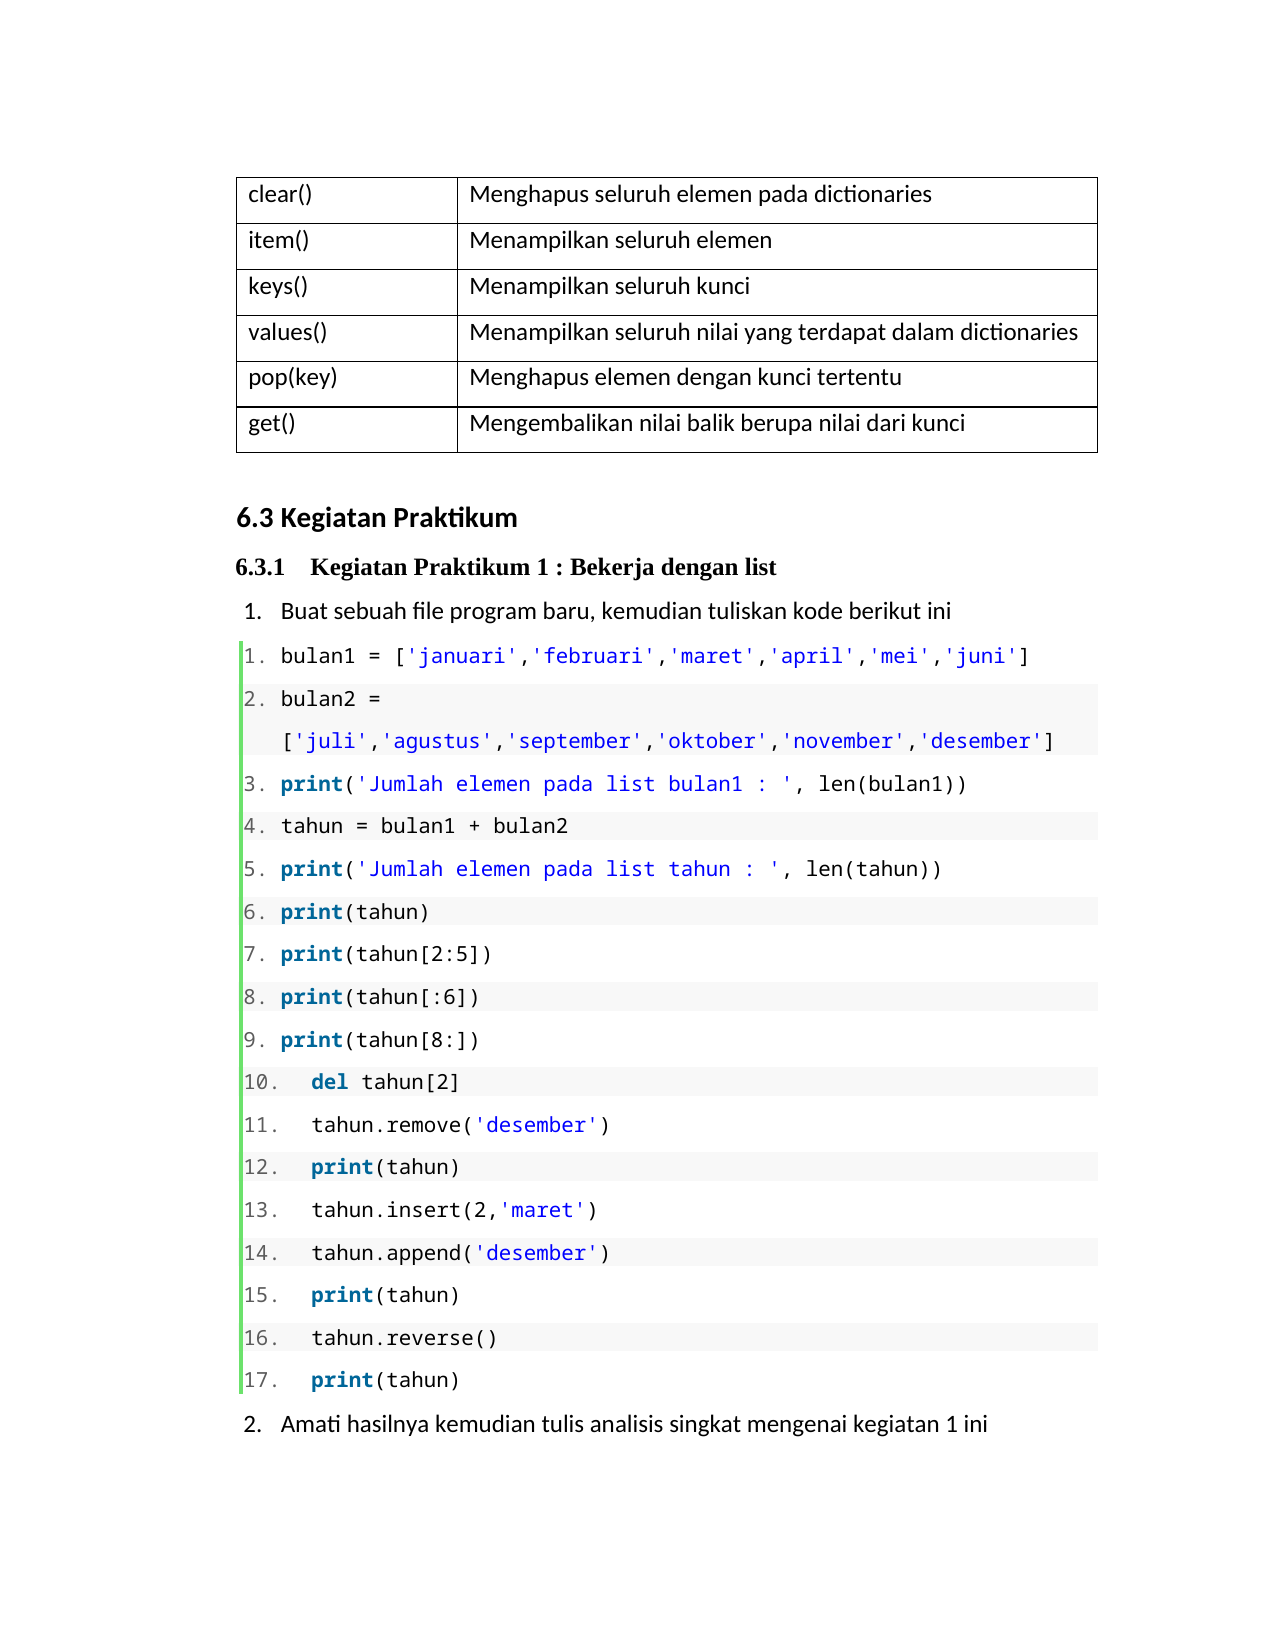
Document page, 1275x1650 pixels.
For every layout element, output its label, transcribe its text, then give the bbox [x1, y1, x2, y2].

list print(tahun[2:5]) [243, 939, 1098, 968]
table_cell Mengembalikan nilai balik berupa nilai dari kunci [458, 408, 1097, 452]
list Amati hasilnya kemudian tulis analisis singkat mengenai kegiatan 1 ini [243, 1408, 1098, 1439]
table_cell Menampilkan seluruh kunci [458, 270, 1097, 315]
list bulan1 = ['januari','februari','maret','april','mei','juni'] [243, 641, 1098, 670]
list tahun.remove('desember') [243, 1110, 1098, 1138]
list tahun = bulan1 + bulan2 [243, 812, 1098, 840]
list del tahun[2] [243, 1067, 1098, 1096]
list print('Jumlah elemen pada list tahun : ', len(tahun)) [243, 854, 1098, 883]
list print(tahun[8:]) [243, 1025, 1098, 1053]
table_cell item() [237, 224, 457, 269]
table_cell clear() [237, 178, 457, 223]
list print(tahun[:6]) [243, 982, 1098, 1011]
list print(tahun) [243, 1366, 1098, 1394]
table_cell Menampilkan seluruh elemen [458, 224, 1097, 269]
table_cell values() [237, 316, 457, 361]
list print(tahun) [243, 1280, 1098, 1309]
list tahun.append('desember') [243, 1238, 1098, 1266]
subtitle Kegiatan Praktikum 1 : Bekerja dengan list [235, 552, 1098, 581]
subtitle Kegiatan Praktikum [236, 499, 1098, 534]
list tahun.reverse() [243, 1323, 1098, 1351]
list Buat sebuah file program baru, kemudian tuliskan kode berikut ini [243, 596, 1098, 626]
list print('Jumlah elemen pada list bulan1 : ', len(bulan1)) [243, 769, 1098, 797]
table_cell keys() [237, 270, 457, 315]
table_cell get() [237, 408, 457, 452]
table_cell Menghapus elemen dengan kunci tertentu [458, 362, 1097, 406]
table_cell Menampilkan seluruh nilai yang terdapat dalam dictionaries [458, 316, 1097, 361]
table_cell Menghapus seluruh elemen pada dictionaries [458, 178, 1097, 223]
list print(tahun) [243, 897, 1098, 925]
list print(tahun) [243, 1152, 1098, 1181]
list tahun.insert(2,'maret') [243, 1195, 1098, 1223]
list bulan2 = ['juli','agustus','september','oktober','november','desember'] [243, 684, 1098, 755]
table_cell pop(key) [237, 362, 457, 406]
